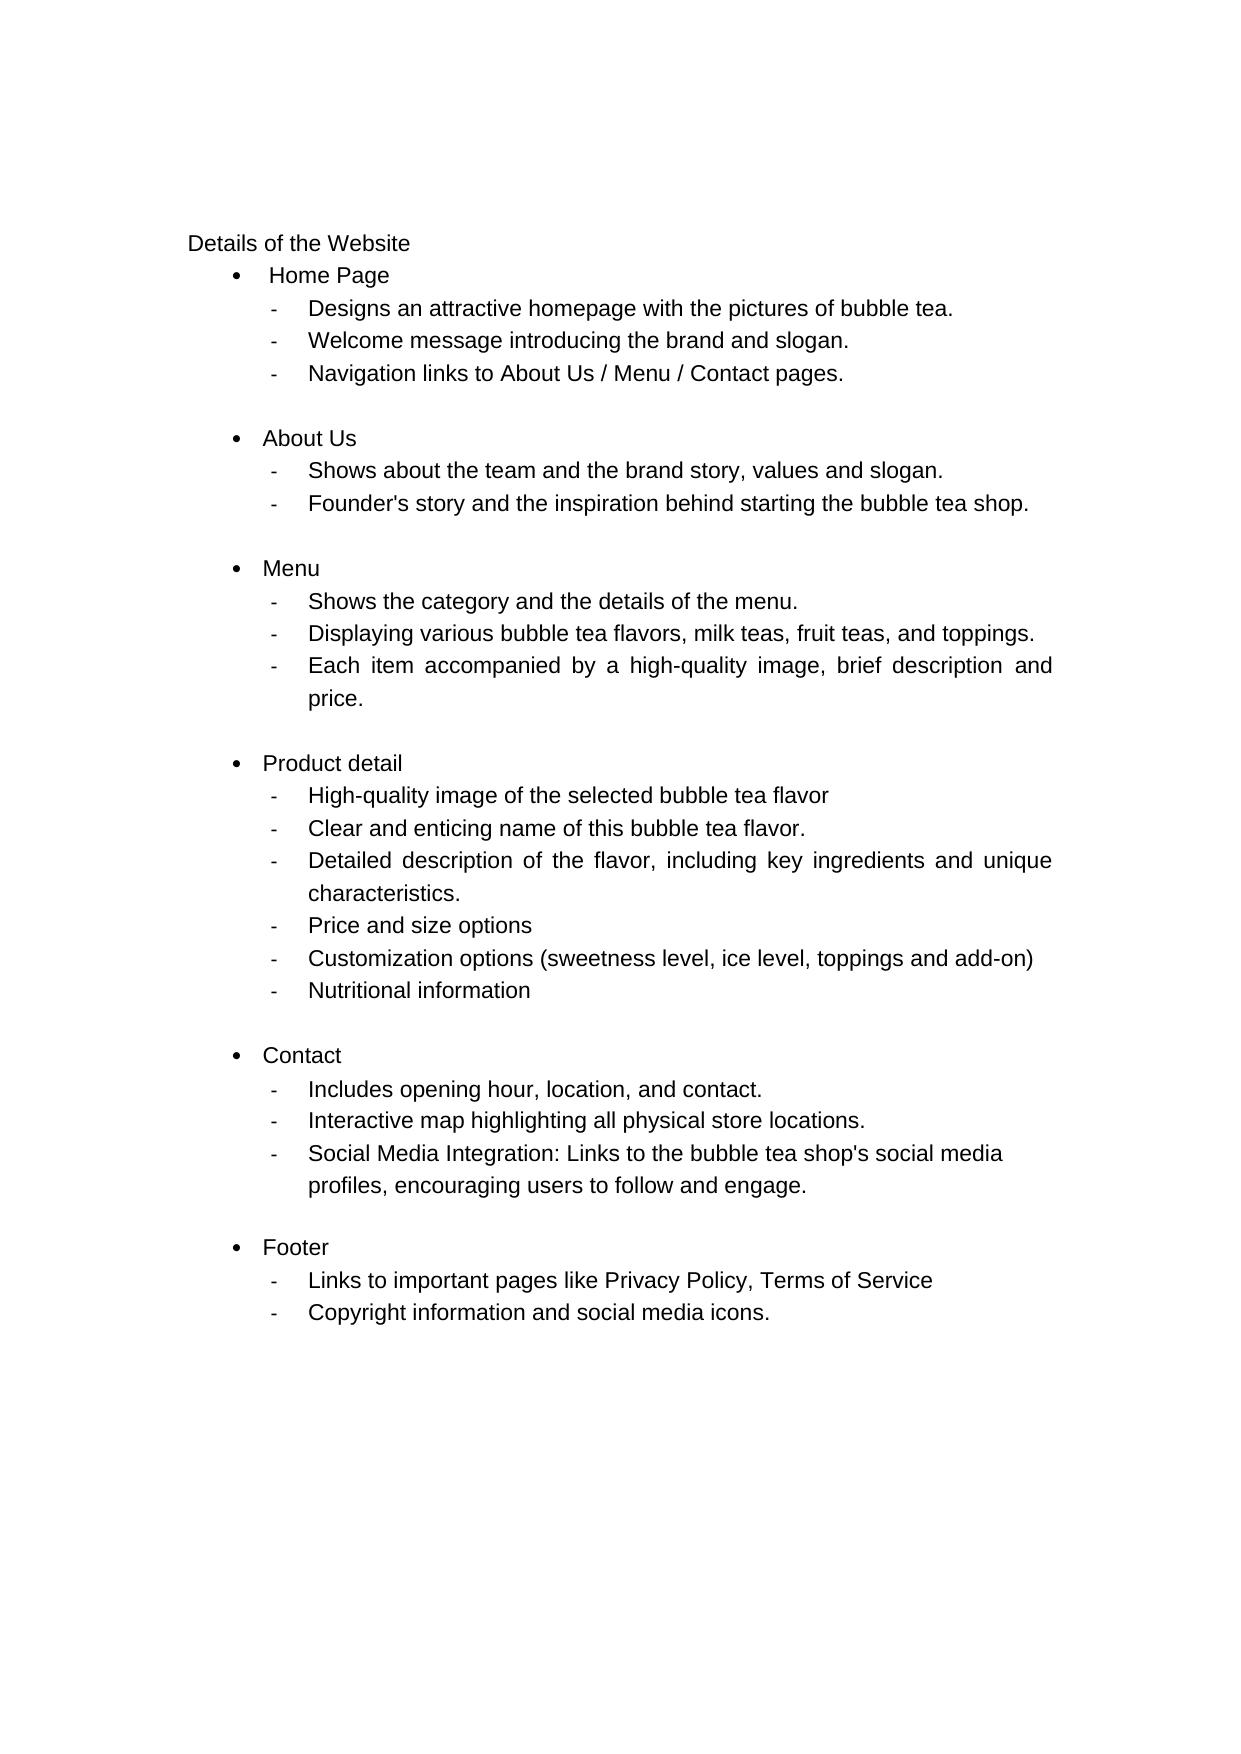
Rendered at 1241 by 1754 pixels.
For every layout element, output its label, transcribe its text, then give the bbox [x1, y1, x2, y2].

list Contact [233, 1039, 1053, 1072]
list Shows about the team and the brand story, values and slogan. [270, 454, 1053, 487]
list Detailed description of the flavor, including key ingredients and unique characteristics. [270, 844, 1053, 909]
list Interactive map highlighting all physical store locations. [270, 1104, 1053, 1137]
list Home Page [233, 259, 1053, 292]
list Displaying various bubble tea flavors, milk teas, fruit teas, and toppings. [270, 617, 1053, 649]
list Social Media Integration: Links to the bubble tea shop's social media profiles, encouraging users to follow and engage. [270, 1137, 1053, 1202]
list Navigation links to About Us / Menu / Contact pages. [270, 357, 1053, 389]
list High-quality image of the selected bubble tea flavor [270, 779, 1053, 812]
list Customization options (sweetness level, ice level, toppings and add-on) [270, 942, 1053, 974]
list Designs an attractive homepage with the pictures of bubble tea. [270, 292, 1053, 324]
list About Us [233, 422, 1053, 454]
list Nutritional information [270, 974, 1053, 1007]
list Clear and enticing name of this bubble tea flavor. [270, 812, 1053, 844]
list Links to important pages like Privacy Policy, Terms of Service [270, 1264, 1053, 1296]
list Founder's story and the inspiration behind starting the bubble tea shop. [270, 487, 1053, 519]
list Each item accompanied by a high-quality image, brief description and price. [270, 649, 1053, 714]
text Details of the Website [187, 227, 1053, 259]
list Price and size options [270, 909, 1053, 942]
list Copyright information and social media icons. [270, 1296, 1053, 1329]
list Shows the category and the details of the menu. [270, 584, 1053, 617]
list Includes opening hour, location, and contact. [270, 1072, 1053, 1104]
list Menu [233, 552, 1053, 584]
list Footer [233, 1231, 1053, 1264]
list Product detail [233, 747, 1053, 779]
list Welcome message introducing the brand and slogan. [270, 324, 1053, 357]
